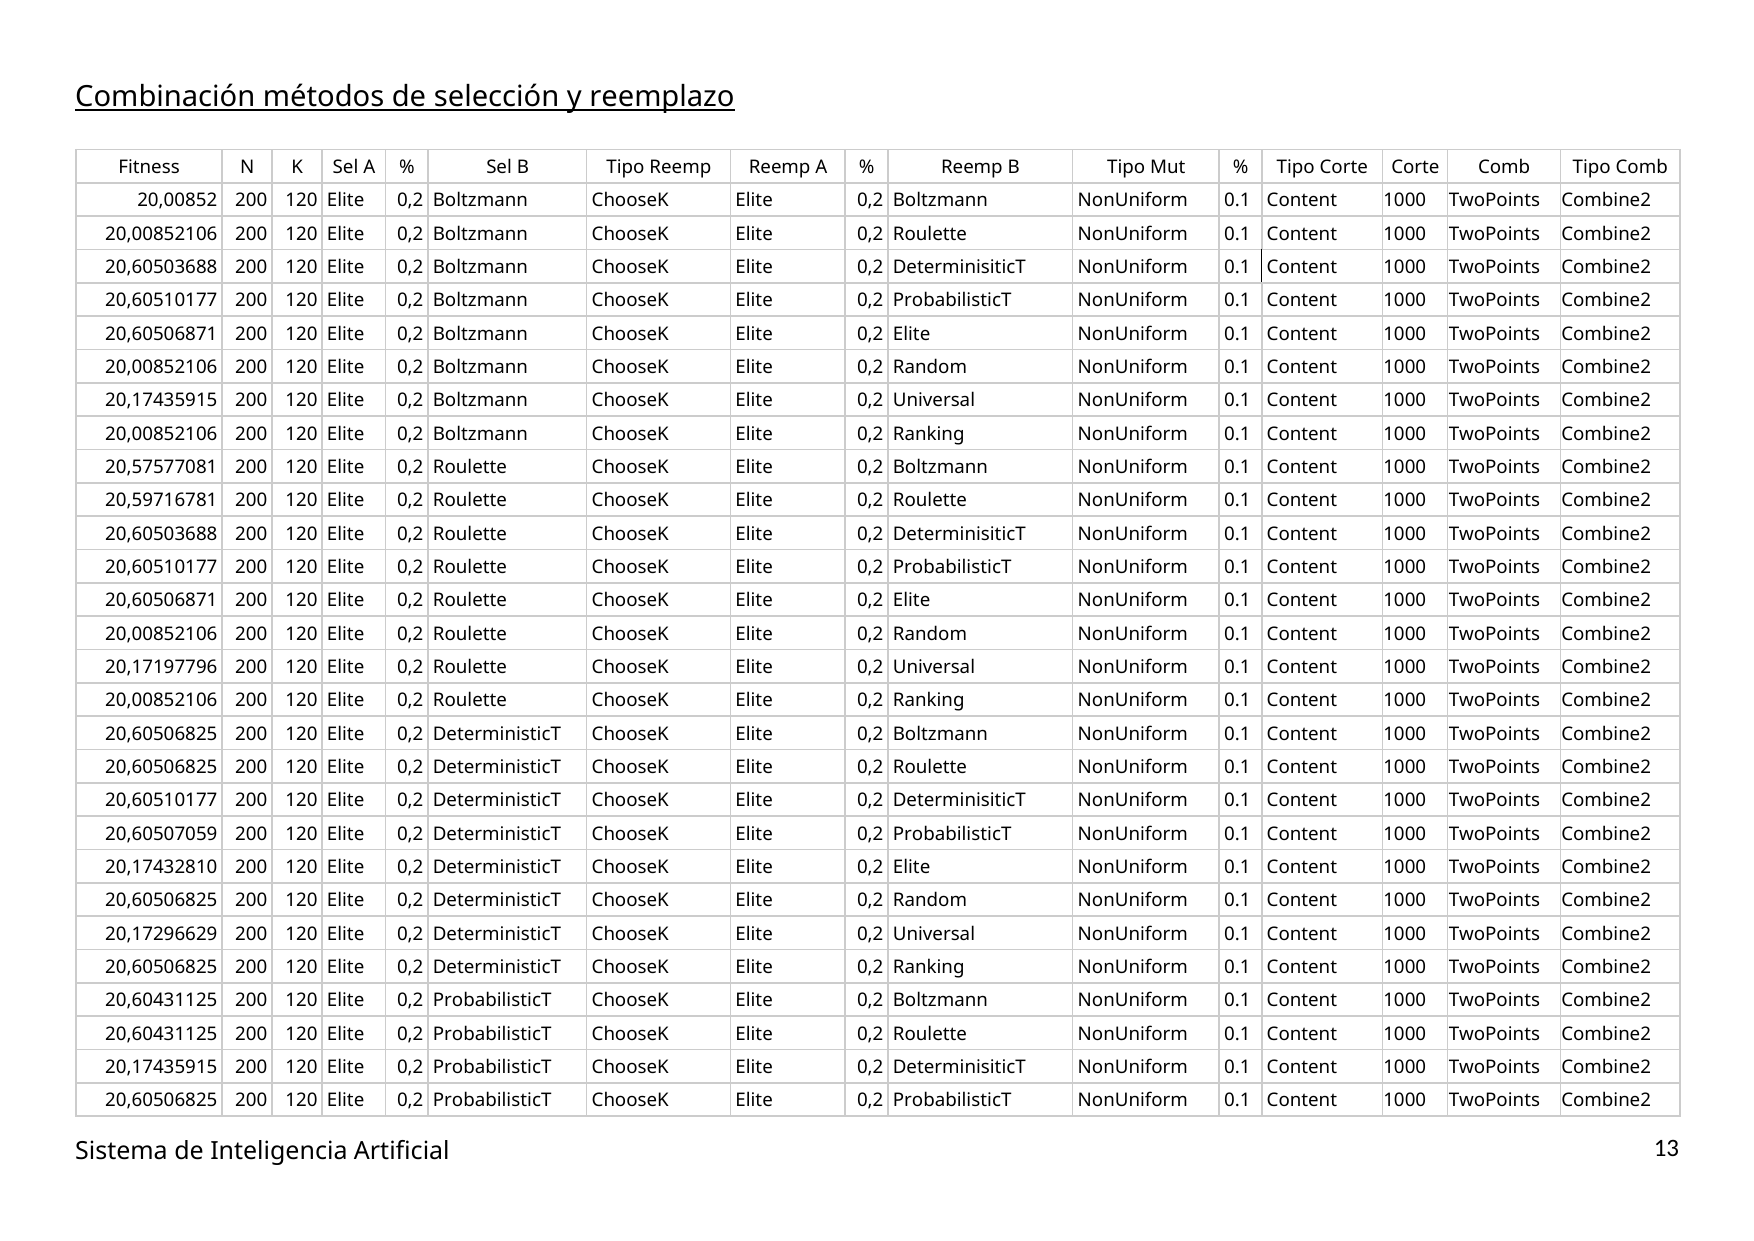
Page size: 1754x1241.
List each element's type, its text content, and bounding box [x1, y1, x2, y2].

table_cell 200 [223, 717, 271, 749]
table_cell Combine2 [1561, 1084, 1679, 1115]
table_cell 0.1 [1220, 850, 1261, 882]
table_cell Elite [323, 217, 385, 249]
table_cell ChooseK [587, 617, 730, 649]
table_cell Elite [731, 750, 844, 782]
table_cell Elite [731, 317, 844, 349]
table_cell TwoPoints [1448, 484, 1560, 515]
table_cell Content [1263, 1017, 1382, 1049]
table_header Tipo Comb [1561, 150, 1679, 182]
table_cell 1000 [1383, 284, 1447, 315]
table_cell 20,17435915 [77, 1050, 221, 1082]
table_cell ChooseK [587, 850, 730, 882]
table_cell Combine2 [1561, 984, 1679, 1015]
table_cell 1000 [1383, 617, 1447, 649]
table_cell TwoPoints [1448, 650, 1560, 682]
table_cell 0,2 [386, 517, 427, 549]
table_cell NonUniform [1073, 217, 1218, 249]
table_cell NonUniform [1073, 584, 1218, 615]
table_cell 1000 [1383, 417, 1447, 449]
table_cell Boltzmann [429, 384, 586, 415]
table_cell 0,2 [386, 1084, 427, 1115]
table_cell ChooseK [587, 250, 730, 282]
table_cell TwoPoints [1448, 284, 1560, 315]
table_cell 200 [223, 484, 271, 515]
table_cell 0,2 [386, 750, 427, 782]
table_cell Combine2 [1561, 617, 1679, 649]
table_cell DeterministicT [429, 817, 586, 849]
table_cell Elite [323, 950, 385, 982]
table_cell DeterministicT [429, 850, 586, 882]
table_cell DeterministicT [429, 917, 586, 949]
table_cell Elite [731, 250, 844, 282]
table_cell Elite [323, 850, 385, 882]
table_cell 1000 [1383, 917, 1447, 949]
table_cell 20,60510177 [77, 784, 221, 815]
table_header Sel A [323, 150, 385, 182]
table_cell ChooseK [587, 284, 730, 315]
table_cell Combine2 [1561, 217, 1679, 249]
table_cell DeterminisiticT [889, 784, 1072, 815]
table_cell ProbabilisticT [429, 1050, 586, 1082]
table_cell Roulette [429, 484, 586, 515]
table_cell 120 [273, 184, 321, 215]
table_cell Content [1263, 484, 1382, 515]
table_cell Content [1263, 384, 1382, 415]
table_cell 0,2 [846, 550, 887, 582]
table_cell 20,60506825 [77, 750, 221, 782]
table_cell 0.1 [1220, 650, 1261, 682]
table_cell 0,2 [846, 950, 887, 982]
table_cell 200 [223, 750, 271, 782]
table_cell 200 [223, 450, 271, 482]
table_cell TwoPoints [1448, 517, 1560, 549]
table_cell 20,60510177 [77, 284, 221, 315]
table_cell ChooseK [587, 217, 730, 249]
table_cell 0,2 [386, 984, 427, 1015]
table_cell TwoPoints [1448, 984, 1560, 1015]
table_cell 20,60503688 [77, 517, 221, 549]
table_cell 0.1 [1220, 684, 1261, 715]
table_cell 1000 [1383, 1017, 1447, 1049]
table_cell 0,2 [386, 717, 427, 749]
table_cell Content [1263, 184, 1382, 215]
table_cell 0,2 [386, 684, 427, 715]
table_header Tipo Reemp [587, 150, 730, 182]
table_cell 0,2 [846, 217, 887, 249]
table_cell Combine2 [1561, 584, 1679, 615]
table_cell 200 [223, 1050, 271, 1082]
table_cell 0,2 [846, 784, 887, 815]
table_header Sel B [429, 150, 586, 182]
table_cell Content [1263, 317, 1382, 349]
table_cell TwoPoints [1448, 184, 1560, 215]
table_cell Content [1263, 784, 1382, 815]
table_cell TwoPoints [1448, 1050, 1560, 1082]
table_header N [223, 150, 271, 182]
table_cell Combine2 [1561, 384, 1679, 415]
table_cell 200 [223, 984, 271, 1015]
table_cell Elite [731, 1084, 844, 1115]
table_cell ChooseK [587, 684, 730, 715]
table_cell 0.1 [1220, 284, 1261, 315]
table_cell 0,2 [846, 850, 887, 882]
table_cell Roulette [889, 217, 1072, 249]
table_cell 120 [273, 650, 321, 682]
table_cell 0.1 [1220, 984, 1261, 1015]
table_cell Roulette [429, 450, 586, 482]
table_cell 200 [223, 850, 271, 882]
table_cell 0,2 [386, 617, 427, 649]
table_cell ChooseK [587, 984, 730, 1015]
table_cell Elite [323, 684, 385, 715]
table_cell ProbabilisticT [889, 817, 1072, 849]
table_cell NonUniform [1073, 1084, 1218, 1115]
table_cell 0,2 [846, 717, 887, 749]
table_cell Random [889, 350, 1072, 382]
table_cell Elite [323, 484, 385, 515]
table_cell Elite [731, 217, 844, 249]
table_cell Combine2 [1561, 450, 1679, 482]
table_cell 20,60506825 [77, 717, 221, 749]
table_cell 0.1 [1220, 917, 1261, 949]
table_cell 200 [223, 950, 271, 982]
table_cell 120 [273, 1084, 321, 1115]
table_cell 120 [273, 784, 321, 815]
table_cell 0,2 [386, 184, 427, 215]
table_cell ChooseK [587, 584, 730, 615]
table_cell 0,2 [846, 650, 887, 682]
table_cell 0.1 [1220, 584, 1261, 615]
table_cell 20,60503688 [77, 250, 221, 282]
table_cell 120 [273, 750, 321, 782]
table_cell TwoPoints [1448, 417, 1560, 449]
table_cell ChooseK [587, 517, 730, 549]
table_cell 20,60510177 [77, 550, 221, 582]
table_cell Elite [731, 484, 844, 515]
table_cell Content [1263, 217, 1382, 249]
table_cell ChooseK [587, 750, 730, 782]
table_cell 200 [223, 317, 271, 349]
table_cell NonUniform [1073, 750, 1218, 782]
table_cell 0,2 [386, 650, 427, 682]
table_cell 120 [273, 250, 321, 282]
table_cell NonUniform [1073, 550, 1218, 582]
table_cell NonUniform [1073, 817, 1218, 849]
table_cell ChooseK [587, 317, 730, 349]
table_cell NonUniform [1073, 484, 1218, 515]
table_cell 0.1 [1220, 1017, 1261, 1049]
table_cell 1000 [1383, 184, 1447, 215]
table_cell TwoPoints [1448, 450, 1560, 482]
table_cell DeterministicT [429, 717, 586, 749]
table_cell Combine2 [1561, 1050, 1679, 1082]
table_cell Content [1263, 950, 1382, 982]
table_cell 200 [223, 1084, 271, 1115]
table_cell NonUniform [1073, 617, 1218, 649]
table_cell 20,00852106 [77, 350, 221, 382]
table_cell 0.1 [1220, 717, 1261, 749]
table_cell 0,2 [846, 317, 887, 349]
table_cell Elite [323, 417, 385, 449]
table_cell Ranking [889, 950, 1072, 982]
table_cell Universal [889, 917, 1072, 949]
table_cell Elite [889, 317, 1072, 349]
table_cell Elite [323, 917, 385, 949]
table_cell 0,2 [386, 484, 427, 515]
table_cell 120 [273, 817, 321, 849]
table_cell TwoPoints [1448, 250, 1560, 282]
table_cell Elite [731, 517, 844, 549]
table_cell ProbabilisticT [889, 1084, 1072, 1115]
table_cell 0,2 [846, 484, 887, 515]
table_cell Elite [323, 517, 385, 549]
table_cell ChooseK [587, 550, 730, 582]
table_cell 20,00852106 [77, 417, 221, 449]
table_cell 0,2 [846, 450, 887, 482]
table_cell TwoPoints [1448, 617, 1560, 649]
table_header Reemp B [889, 150, 1072, 182]
table_cell 0,2 [386, 884, 427, 915]
table_cell 200 [223, 684, 271, 715]
table_cell Elite [323, 384, 385, 415]
table_cell NonUniform [1073, 417, 1218, 449]
table_header Comb [1448, 150, 1560, 182]
table_cell TwoPoints [1448, 550, 1560, 582]
table_cell Combine2 [1561, 750, 1679, 782]
table_cell Elite [323, 984, 385, 1015]
table_cell 20,60506871 [77, 317, 221, 349]
table_cell Elite [731, 950, 844, 982]
table_cell 120 [273, 317, 321, 349]
table_cell TwoPoints [1448, 850, 1560, 882]
table_cell Boltzmann [889, 184, 1072, 215]
table_cell Elite [731, 850, 844, 882]
table_cell 0,2 [386, 1050, 427, 1082]
table_cell NonUniform [1073, 850, 1218, 882]
table_cell NonUniform [1073, 450, 1218, 482]
table_cell 120 [273, 417, 321, 449]
table_cell Elite [323, 350, 385, 382]
table_cell 1000 [1383, 484, 1447, 515]
table_cell TwoPoints [1448, 917, 1560, 949]
table_cell 0.1 [1220, 1084, 1261, 1115]
table_cell 0,2 [386, 450, 427, 482]
table_cell NonUniform [1073, 384, 1218, 415]
table_cell ChooseK [587, 417, 730, 449]
table_cell DeterminisiticT [889, 517, 1072, 549]
table_cell 0.1 [1220, 517, 1261, 549]
table_cell NonUniform [1073, 650, 1218, 682]
table_cell Combine2 [1561, 650, 1679, 682]
table_cell Roulette [889, 750, 1072, 782]
table_cell Roulette [429, 584, 586, 615]
table_cell Content [1263, 1084, 1382, 1115]
table_cell NonUniform [1073, 250, 1218, 282]
table_cell 120 [273, 984, 321, 1015]
table_cell DeterminisiticT [889, 1050, 1072, 1082]
table_cell 20,00852106 [77, 684, 221, 715]
table_cell TwoPoints [1448, 717, 1560, 749]
table_cell Roulette [429, 517, 586, 549]
table_cell 200 [223, 817, 271, 849]
table_cell 20,17296629 [77, 917, 221, 949]
table_cell 200 [223, 284, 271, 315]
table_cell 0.1 [1220, 1050, 1261, 1082]
table_cell 20,17197796 [77, 650, 221, 682]
table_cell 0,2 [846, 984, 887, 1015]
table_cell Elite [323, 784, 385, 815]
table_cell 1000 [1383, 884, 1447, 915]
table_cell Elite [731, 550, 844, 582]
table_cell 20,60507059 [77, 817, 221, 849]
table_cell 0,2 [386, 417, 427, 449]
table_cell 120 [273, 484, 321, 515]
table_header Corte [1383, 150, 1447, 182]
table_cell 0,2 [386, 284, 427, 315]
table_cell Content [1263, 350, 1382, 382]
table_cell Random [889, 617, 1072, 649]
table_cell 0.1 [1220, 417, 1261, 449]
table_cell Elite [323, 284, 385, 315]
table_cell 200 [223, 584, 271, 615]
table_cell Roulette [429, 684, 586, 715]
table_cell Content [1263, 517, 1382, 549]
table_cell Elite [323, 317, 385, 349]
table_cell TwoPoints [1448, 217, 1560, 249]
text Combinación métodos de selección y reemplazo [75, 75, 1679, 115]
table_cell 120 [273, 217, 321, 249]
table_cell 0,2 [846, 617, 887, 649]
table_cell 1000 [1383, 317, 1447, 349]
table_cell 0,2 [846, 584, 887, 615]
table_cell Elite [731, 684, 844, 715]
table_cell 0.1 [1220, 384, 1261, 415]
table_cell 0,2 [386, 350, 427, 382]
table_cell 0,2 [846, 750, 887, 782]
table_cell 120 [273, 550, 321, 582]
table_cell ChooseK [587, 784, 730, 815]
table_cell Elite [731, 717, 844, 749]
table_cell 200 [223, 550, 271, 582]
table_cell 0,2 [846, 284, 887, 315]
table_cell Content [1263, 850, 1382, 882]
table_cell 0,2 [846, 350, 887, 382]
table_cell Roulette [429, 617, 586, 649]
table_cell ChooseK [587, 817, 730, 849]
table_cell Elite [323, 817, 385, 849]
table_cell NonUniform [1073, 284, 1218, 315]
table_cell 0,2 [386, 217, 427, 249]
table_cell 120 [273, 850, 321, 882]
table_cell Elite [323, 650, 385, 682]
table_cell 120 [273, 950, 321, 982]
table_cell ChooseK [587, 1084, 730, 1115]
table_cell NonUniform [1073, 984, 1218, 1015]
table_cell 0,2 [846, 184, 887, 215]
table_cell Ranking [889, 684, 1072, 715]
table_cell ProbabilisticT [429, 984, 586, 1015]
table_cell 1000 [1383, 1084, 1447, 1115]
table_cell Boltzmann [429, 184, 586, 215]
table_cell Combine2 [1561, 517, 1679, 549]
table_cell Boltzmann [429, 417, 586, 449]
table_cell 120 [273, 617, 321, 649]
table_cell DeterministicT [429, 750, 586, 782]
table_cell Elite [323, 617, 385, 649]
table_cell 0.1 [1220, 750, 1261, 782]
table_cell 120 [273, 584, 321, 615]
table_cell Content [1263, 584, 1382, 615]
table_cell 0.1 [1220, 450, 1261, 482]
table_cell 200 [223, 417, 271, 449]
table_cell 0,2 [846, 417, 887, 449]
table_cell 1000 [1383, 950, 1447, 982]
table_cell TwoPoints [1448, 784, 1560, 815]
table_cell 1000 [1383, 584, 1447, 615]
table_header Fitness [77, 150, 221, 182]
table_cell 200 [223, 350, 271, 382]
table_cell 200 [223, 650, 271, 682]
table_cell 120 [273, 1017, 321, 1049]
table_cell TwoPoints [1448, 350, 1560, 382]
table_cell 120 [273, 350, 321, 382]
table_cell 20,59716781 [77, 484, 221, 515]
table_cell 1000 [1383, 1050, 1447, 1082]
table_cell TwoPoints [1448, 317, 1560, 349]
table_cell Universal [889, 650, 1072, 682]
table_cell 0.1 [1220, 484, 1261, 515]
table_cell Elite [323, 750, 385, 782]
table_cell 0,2 [846, 684, 887, 715]
table_cell Elite [731, 984, 844, 1015]
table_cell Roulette [429, 550, 586, 582]
table_cell ProbabilisticT [429, 1084, 586, 1115]
table_cell 0.1 [1220, 250, 1261, 282]
table_cell 0,2 [846, 817, 887, 849]
table_cell 1000 [1383, 684, 1447, 715]
table_cell 0,2 [386, 1017, 427, 1049]
table_cell 1000 [1383, 350, 1447, 382]
table_cell NonUniform [1073, 784, 1218, 815]
table_cell Combine2 [1561, 717, 1679, 749]
table_cell Boltzmann [889, 450, 1072, 482]
table_cell Content [1263, 450, 1382, 482]
table_cell 20,60506825 [77, 950, 221, 982]
table_cell ChooseK [587, 917, 730, 949]
table_cell NonUniform [1073, 884, 1218, 915]
table_cell 200 [223, 184, 271, 215]
table_cell Combine2 [1561, 250, 1679, 282]
table_cell 20,57577081 [77, 450, 221, 482]
table_cell Elite [323, 250, 385, 282]
table_cell ChooseK [587, 384, 730, 415]
table_cell NonUniform [1073, 717, 1218, 749]
table_cell 1000 [1383, 984, 1447, 1015]
table_cell 120 [273, 884, 321, 915]
table_cell Boltzmann [889, 717, 1072, 749]
table_cell Combine2 [1561, 884, 1679, 915]
table_cell Elite [323, 717, 385, 749]
table_cell 200 [223, 384, 271, 415]
table_cell DeterministicT [429, 884, 586, 915]
table_cell ChooseK [587, 1050, 730, 1082]
table_cell ChooseK [587, 484, 730, 515]
table_cell 200 [223, 250, 271, 282]
table_cell 1000 [1383, 750, 1447, 782]
table_cell DeterministicT [429, 950, 586, 982]
table_cell Roulette [889, 1017, 1072, 1049]
table_cell 1000 [1383, 550, 1447, 582]
table_cell 0,2 [386, 817, 427, 849]
table_cell TwoPoints [1448, 1084, 1560, 1115]
table_cell 1000 [1383, 517, 1447, 549]
table_cell 20,60431125 [77, 1017, 221, 1049]
table_cell Combine2 [1561, 484, 1679, 515]
table_cell DeterminisiticT [889, 250, 1072, 282]
table_cell Universal [889, 384, 1072, 415]
table_cell 20,60506871 [77, 584, 221, 615]
table_cell 120 [273, 284, 321, 315]
table_cell 1000 [1383, 784, 1447, 815]
table_cell 200 [223, 884, 271, 915]
table_cell Elite [323, 450, 385, 482]
table_cell Elite [731, 1017, 844, 1049]
table_cell Combine2 [1561, 317, 1679, 349]
table_cell NonUniform [1073, 317, 1218, 349]
table_cell Content [1263, 750, 1382, 782]
table_cell 20,60506825 [77, 1084, 221, 1115]
table_cell Roulette [889, 484, 1072, 515]
table_cell Combine2 [1561, 284, 1679, 315]
table_cell 0,2 [386, 250, 427, 282]
table_cell Combine2 [1561, 350, 1679, 382]
table_cell Content [1263, 817, 1382, 849]
table_cell NonUniform [1073, 950, 1218, 982]
table_cell Combine2 [1561, 817, 1679, 849]
table_cell Elite [323, 184, 385, 215]
table_cell Elite [731, 917, 844, 949]
table_header % [386, 150, 427, 182]
table_cell Content [1263, 550, 1382, 582]
table_cell 0,2 [386, 584, 427, 615]
table_cell Content [1263, 284, 1382, 315]
table_cell Boltzmann [429, 250, 586, 282]
table_cell 1000 [1383, 384, 1447, 415]
table_cell ProbabilisticT [889, 284, 1072, 315]
table_cell 0.1 [1220, 317, 1261, 349]
table_cell 1000 [1383, 650, 1447, 682]
table_cell 0.1 [1220, 184, 1261, 215]
table_cell Roulette [429, 650, 586, 682]
table_cell Combine2 [1561, 550, 1679, 582]
table_cell Content [1263, 884, 1382, 915]
table_cell Elite [323, 1017, 385, 1049]
table_cell Elite [731, 450, 844, 482]
table_cell 0.1 [1220, 550, 1261, 582]
table_cell 0.1 [1220, 950, 1261, 982]
table_cell 0.1 [1220, 617, 1261, 649]
table_cell Elite [731, 417, 844, 449]
table_cell Random [889, 884, 1072, 915]
table_cell Ranking [889, 417, 1072, 449]
table_cell Elite [731, 784, 844, 815]
table_cell 1000 [1383, 217, 1447, 249]
table_cell 0.1 [1220, 817, 1261, 849]
table_header K [273, 150, 321, 182]
table_cell Content [1263, 417, 1382, 449]
table_header Tipo Corte [1263, 150, 1382, 182]
table_cell 20,60431125 [77, 984, 221, 1015]
table_cell NonUniform [1073, 684, 1218, 715]
table_cell Elite [731, 617, 844, 649]
table_cell Content [1263, 650, 1382, 682]
table_cell 20,00852106 [77, 217, 221, 249]
table_cell 0,2 [386, 317, 427, 349]
table_cell 20,00852106 [77, 617, 221, 649]
table_cell 1000 [1383, 850, 1447, 882]
table_cell 120 [273, 1050, 321, 1082]
table_cell TwoPoints [1448, 384, 1560, 415]
table_cell Elite [731, 650, 844, 682]
table_cell TwoPoints [1448, 750, 1560, 782]
table_cell Combine2 [1561, 850, 1679, 882]
table_cell 200 [223, 784, 271, 815]
table_cell 200 [223, 517, 271, 549]
table_cell Elite [731, 350, 844, 382]
table_cell Boltzmann [429, 350, 586, 382]
table_cell 0,2 [846, 517, 887, 549]
table_cell Elite [323, 550, 385, 582]
table_cell 1000 [1383, 250, 1447, 282]
table_cell 120 [273, 517, 321, 549]
table_cell 1000 [1383, 450, 1447, 482]
table_cell NonUniform [1073, 1017, 1218, 1049]
table_cell Elite [323, 584, 385, 615]
table_header Reemp A [731, 150, 844, 182]
table_cell Combine2 [1561, 917, 1679, 949]
table_cell Elite [889, 850, 1072, 882]
table_cell ChooseK [587, 1017, 730, 1049]
table_cell Boltzmann [889, 984, 1072, 1015]
table_cell Boltzmann [429, 217, 586, 249]
table_cell Elite [731, 884, 844, 915]
table_cell TwoPoints [1448, 817, 1560, 849]
table_cell Content [1263, 917, 1382, 949]
table_header Tipo Mut [1073, 150, 1218, 182]
table_cell 0,2 [846, 250, 887, 282]
table_cell ChooseK [587, 650, 730, 682]
table_cell 20,00852 [77, 184, 221, 215]
table_cell NonUniform [1073, 350, 1218, 382]
table_header % [846, 150, 887, 182]
table_cell Combine2 [1561, 784, 1679, 815]
table_cell 200 [223, 1017, 271, 1049]
table_cell Elite [889, 584, 1072, 615]
table_cell Content [1263, 717, 1382, 749]
table_cell 0,2 [846, 1050, 887, 1082]
table_cell 0,2 [846, 1017, 887, 1049]
table_cell Combine2 [1561, 184, 1679, 215]
table_cell 0.1 [1220, 217, 1261, 249]
table_cell Content [1263, 617, 1382, 649]
table_cell Combine2 [1561, 417, 1679, 449]
table_cell Elite [323, 1084, 385, 1115]
table_cell ProbabilisticT [429, 1017, 586, 1049]
table_cell DeterministicT [429, 784, 586, 815]
table_cell 0,2 [386, 784, 427, 815]
table_cell 1000 [1383, 817, 1447, 849]
table_cell 0,2 [386, 950, 427, 982]
table_cell NonUniform [1073, 1050, 1218, 1082]
table_cell ProbabilisticT [889, 550, 1072, 582]
table_cell ChooseK [587, 450, 730, 482]
table_cell TwoPoints [1448, 1017, 1560, 1049]
table_cell 0,2 [386, 550, 427, 582]
table_cell 200 [223, 217, 271, 249]
table_cell 20,17432810 [77, 850, 221, 882]
table_cell TwoPoints [1448, 884, 1560, 915]
table_cell 1000 [1383, 717, 1447, 749]
table_cell 120 [273, 684, 321, 715]
table_cell Boltzmann [429, 284, 586, 315]
table_cell 20,17435915 [77, 384, 221, 415]
table_cell 0,2 [846, 1084, 887, 1115]
table_cell Elite [731, 384, 844, 415]
table_cell NonUniform [1073, 917, 1218, 949]
table_cell Elite [731, 184, 844, 215]
table_cell 0.1 [1220, 350, 1261, 382]
table_cell ChooseK [587, 350, 730, 382]
table_cell NonUniform [1073, 517, 1218, 549]
table_cell 20,60506825 [77, 884, 221, 915]
table_cell ChooseK [587, 884, 730, 915]
table_cell ChooseK [587, 950, 730, 982]
table_header % [1220, 150, 1261, 182]
table_cell Boltzmann [429, 317, 586, 349]
table_cell TwoPoints [1448, 950, 1560, 982]
table_cell 200 [223, 617, 271, 649]
table_cell TwoPoints [1448, 684, 1560, 715]
table_cell Content [1263, 684, 1382, 715]
table_cell Elite [323, 1050, 385, 1082]
table_cell Elite [731, 284, 844, 315]
table_cell 120 [273, 384, 321, 415]
table_cell Elite [731, 584, 844, 615]
table_cell Content [1263, 984, 1382, 1015]
table_cell NonUniform [1073, 184, 1218, 215]
table_cell Elite [731, 817, 844, 849]
table_cell 0,2 [846, 384, 887, 415]
table_cell ChooseK [587, 184, 730, 215]
table_cell Combine2 [1561, 684, 1679, 715]
table_cell 0,2 [386, 917, 427, 949]
table_cell 0.1 [1220, 784, 1261, 815]
table_cell Combine2 [1561, 950, 1679, 982]
table_cell 0,2 [386, 850, 427, 882]
table_cell 200 [223, 917, 271, 949]
table_cell Content [1262, 250, 1382, 282]
table_cell 0.1 [1220, 884, 1261, 915]
table_cell Content [1263, 1050, 1382, 1082]
table_cell TwoPoints [1448, 584, 1560, 615]
table_cell 0,2 [846, 917, 887, 949]
table_cell ChooseK [587, 717, 730, 749]
table_cell 120 [273, 717, 321, 749]
table_cell 120 [273, 450, 321, 482]
table_cell 120 [273, 917, 321, 949]
table_cell 0,2 [846, 884, 887, 915]
table_cell Combine2 [1561, 1017, 1679, 1049]
table_cell Elite [323, 884, 385, 915]
table_cell 0,2 [386, 384, 427, 415]
table_cell Elite [731, 1050, 844, 1082]
